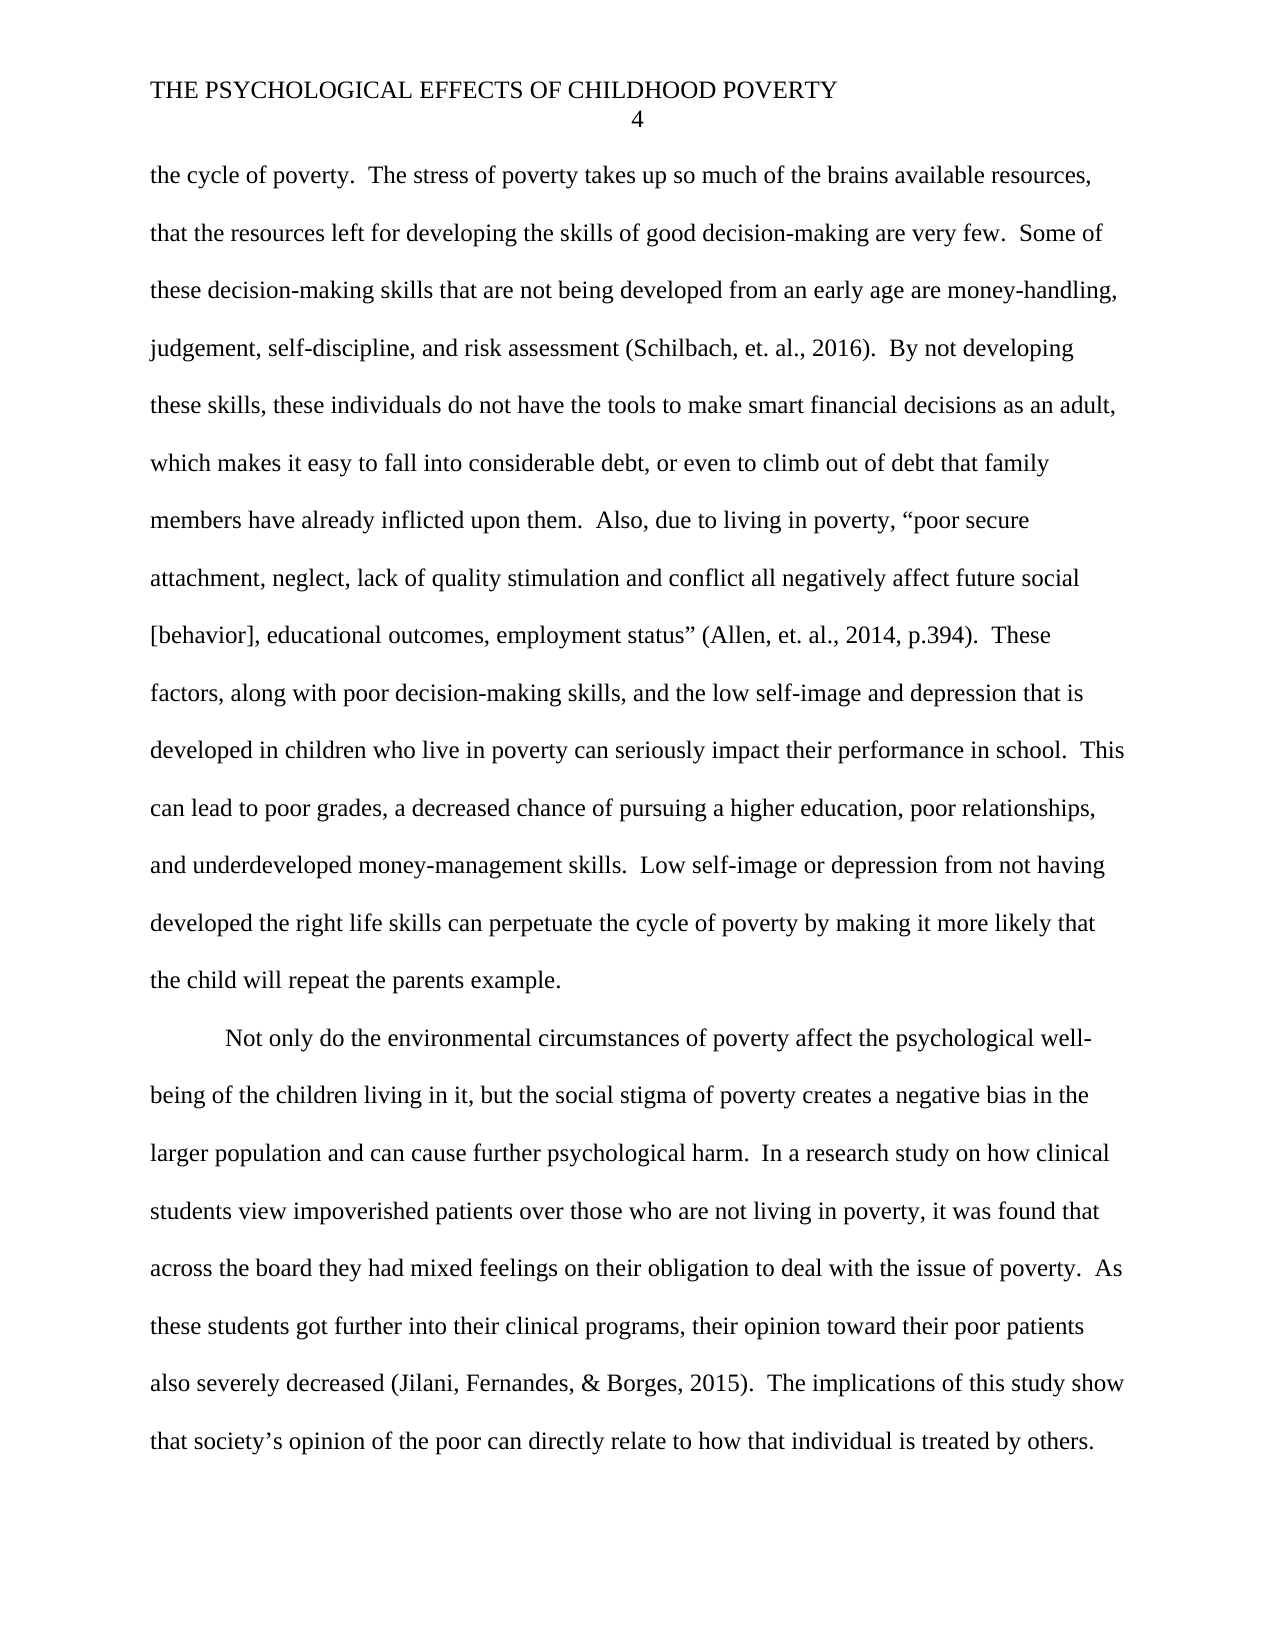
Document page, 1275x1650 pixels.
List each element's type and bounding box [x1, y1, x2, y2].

text [150, 161, 1125, 994]
text [150, 1023, 1125, 1454]
